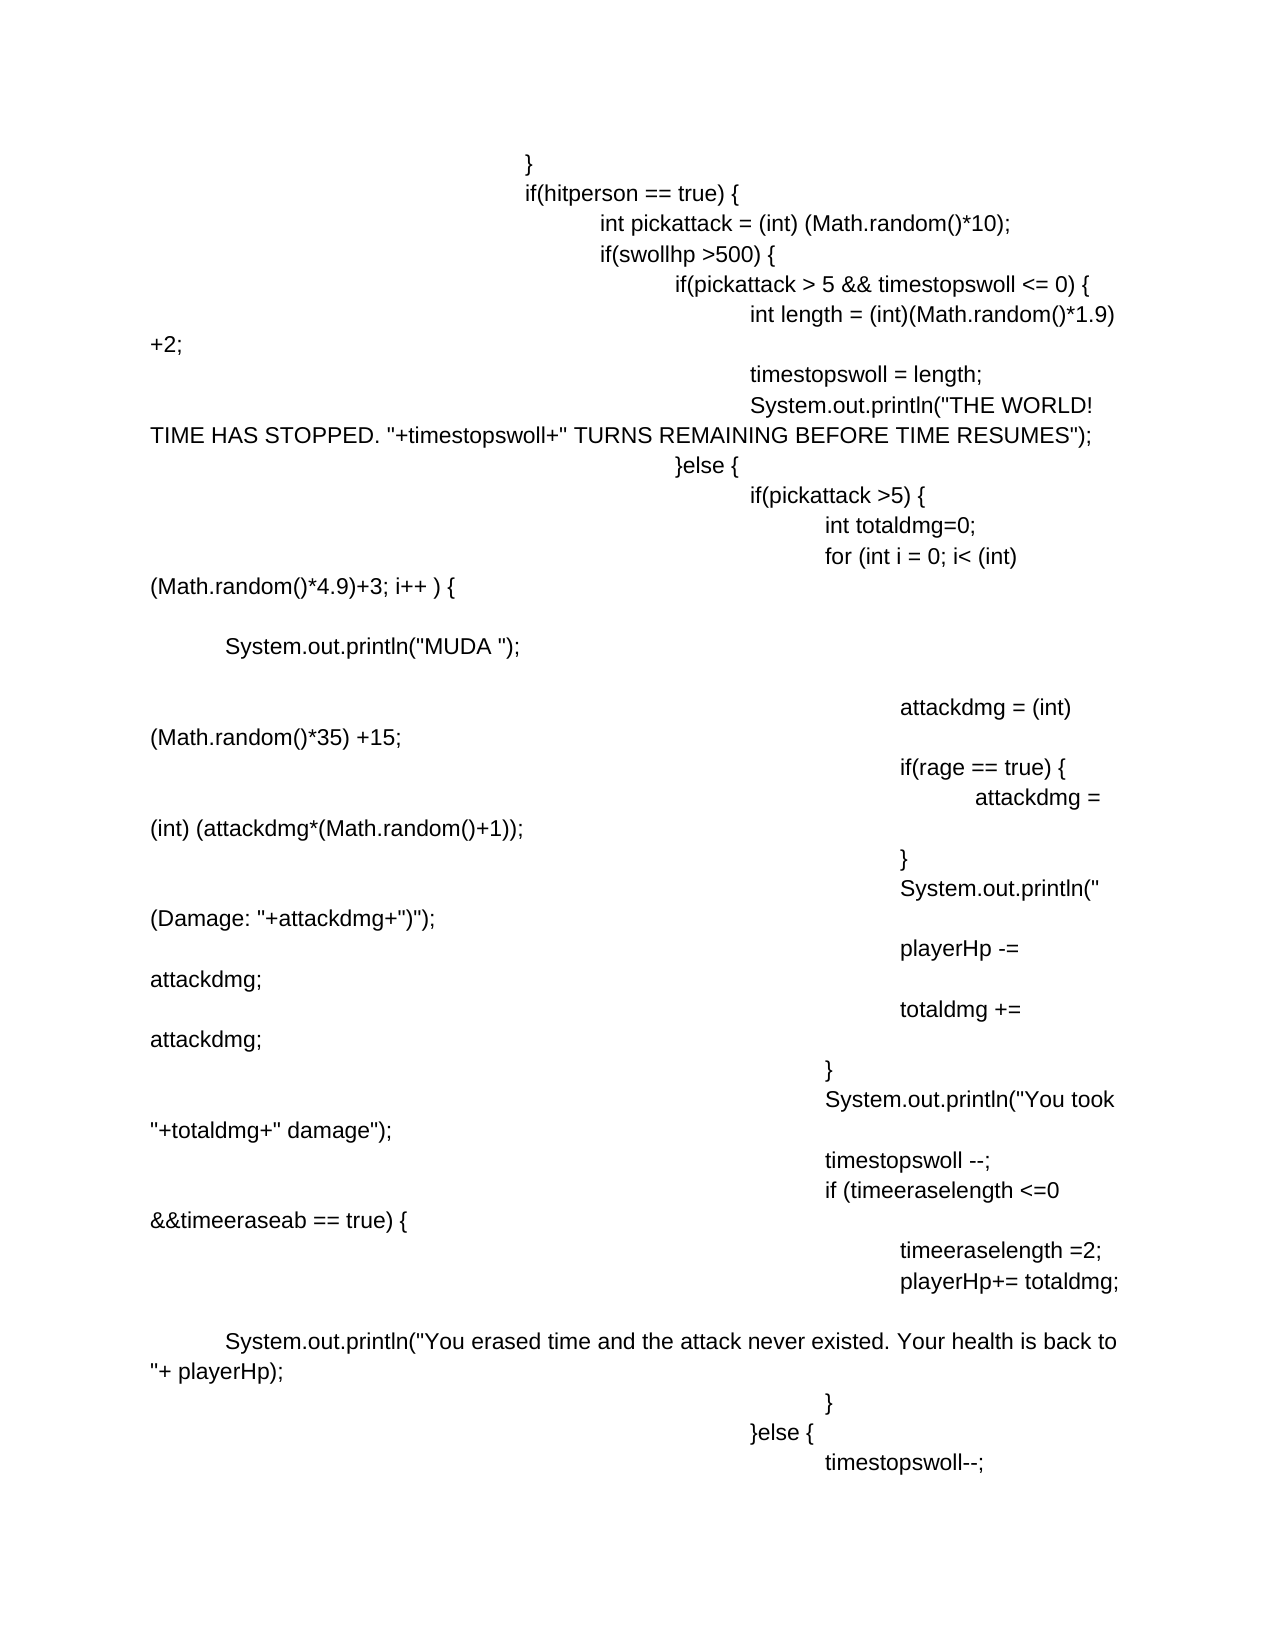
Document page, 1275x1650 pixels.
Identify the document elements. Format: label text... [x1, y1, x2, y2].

text System.out.println("You erased time and the attack never existed. Your health is back to "+ playerHp); [150, 1298, 1125, 1385]
text int pickattack = (int) (Math.random()*10); [150, 210, 1125, 237]
text timestopswoll --; [150, 1147, 1125, 1173]
text timestopswoll--; [150, 1449, 1125, 1475]
text timeeraselength =2; [150, 1237, 1125, 1264]
text System.out.println(" (Damage: "+attackdmg+")"); [150, 875, 1125, 932]
text playerHp+= totaldmg; [150, 1268, 1125, 1294]
text for (int i = 0; i< (int)(Math.random()*4.9)+3; i++ ) { [150, 543, 1125, 599]
text playerHp -= attackdmg; [150, 935, 1125, 992]
text if(rage == true) { [150, 754, 1125, 781]
text } [150, 845, 1125, 871]
text System.out.println("You took "+totaldmg+" damage"); [150, 1086, 1125, 1143]
text attackdmg = (int) (attackdmg*(Math.random()+1)); [150, 784, 1125, 841]
text System.out.println("MUDA "); [150, 603, 1125, 660]
text if (timeeraselength <=0 &&timeeraseab == true) { [150, 1177, 1125, 1234]
text }else { [150, 1419, 1125, 1445]
text attackdmg = (int) (Math.random()*35) +15; [150, 694, 1125, 750]
text int totaldmg=0; [150, 512, 1125, 539]
text if(pickattack >5) { [150, 482, 1125, 509]
text int length = (int)(Math.random()*1.9) +2; [150, 301, 1125, 358]
text totaldmg += attackdmg; [150, 996, 1125, 1052]
text System.out.println("THE WORLD! TIME HAS STOPPED. "+timestopswoll+" TURNS REMAINING BEFORE TIME RESUMES"); [150, 392, 1125, 448]
text }else { [150, 452, 1125, 478]
text if(hitperson == true) { [150, 180, 1125, 207]
text } [150, 1388, 1125, 1415]
text if(swollhp >500) { [150, 241, 1125, 267]
text } [150, 1056, 1125, 1083]
text } [150, 150, 1125, 176]
text timestopswoll = length; [150, 361, 1125, 388]
text if(pickattack > 5 && timestopswoll <= 0) { [150, 271, 1125, 297]
